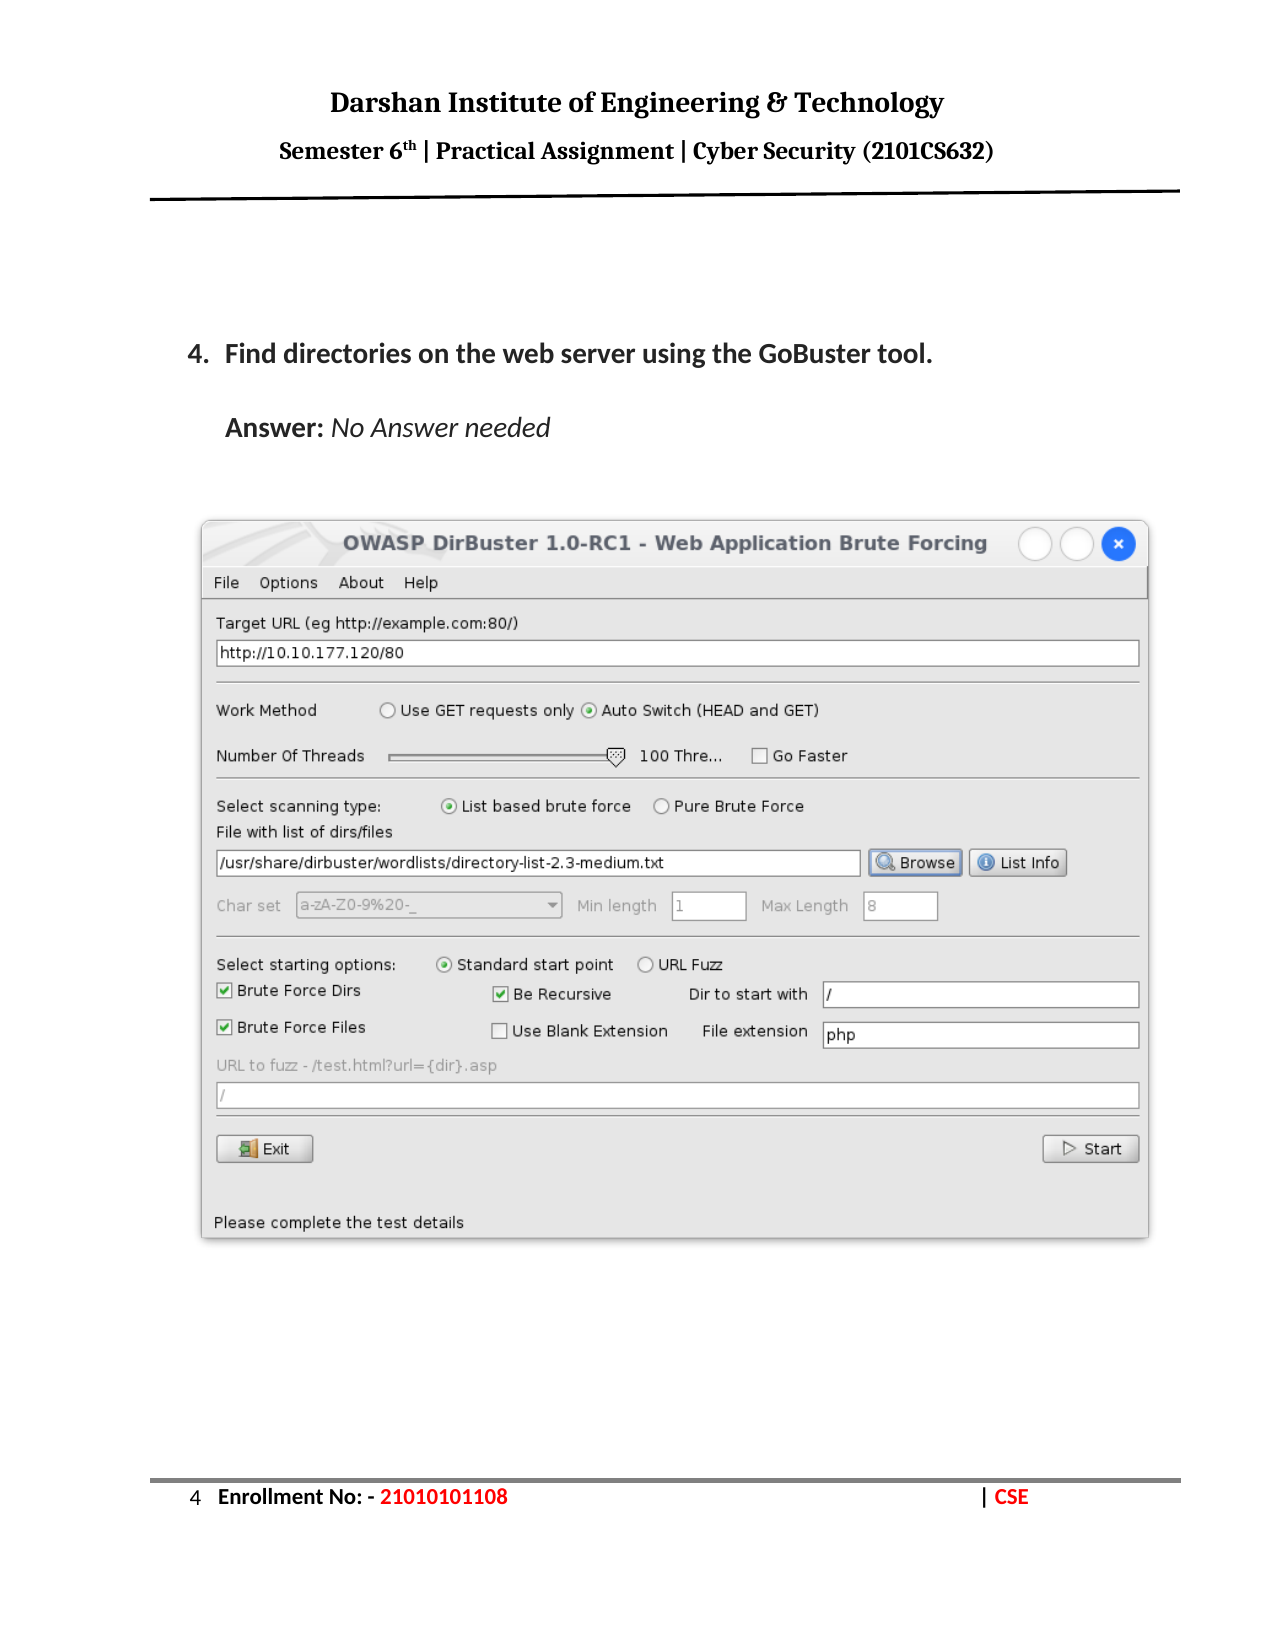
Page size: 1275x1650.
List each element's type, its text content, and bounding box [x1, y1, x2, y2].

list Find directories on the web server using the GoBuster tool. [187, 321, 1125, 371]
picture [187, 506, 1163, 1254]
text Answer: No Answer needed [225, 394, 1125, 444]
